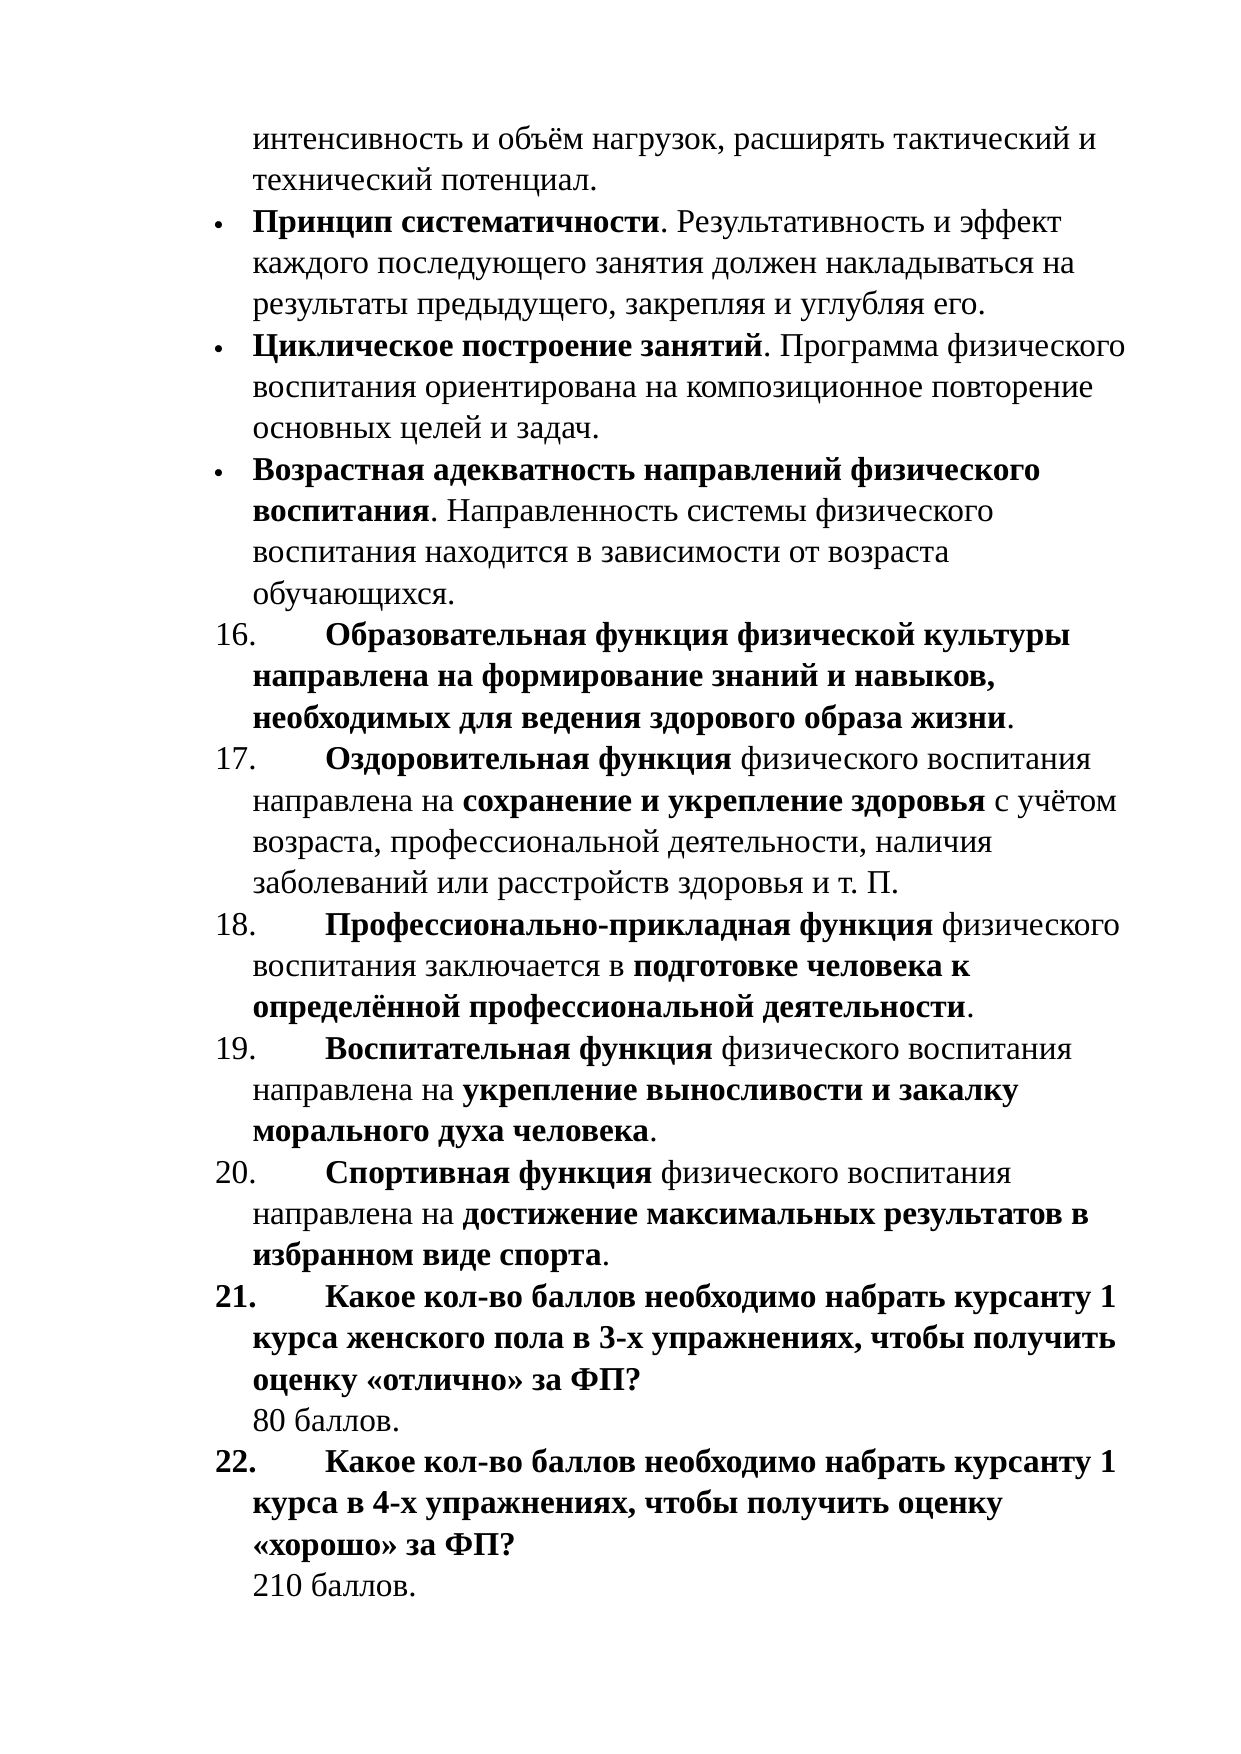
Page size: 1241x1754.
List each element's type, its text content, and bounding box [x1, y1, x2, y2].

list Какое кол-во баллов необходимо набрать курсанту 1 курса в 4-х упражнениях, чтобы получить оценку «хорошо» за ФП? [215, 1441, 1152, 1562]
list Профессионально-прикладная функция физического воспитания заключается в подготовке человека к определённой профессиональной деятельности. [215, 904, 1152, 1025]
list 210 баллов. [252, 1566, 1152, 1604]
list 80 баллов. [252, 1400, 1152, 1438]
list Возрастная адекватность направлений физического воспитания. Направленность системы физического воспитания находится в зависимости от возраста обучающихся. [215, 449, 1152, 611]
list Оздоровительная функция физического воспитания направлена на сохранение и укрепление здоровья с учётом возраста, профессиональной деятельности, наличия заболеваний или расстройств здоровья и т. П. [215, 738, 1152, 901]
list Циклическое построение занятий. Программа физического воспитания ориентирована на композиционное повторение основных целей и задач. [215, 325, 1152, 446]
list Воспитательная функция физического воспитания направлена на укрепление выносливости и закалку морального духа человека. [215, 1028, 1152, 1149]
list Спортивная функция физического воспитания направлена на достижение максимальных результатов в избранном виде спорта. [215, 1152, 1152, 1273]
list Принцип систематичности. Результативность и эффект каждого последующего занятия должен накладываться на результаты предыдущего, закрепляя и углубляя его. [215, 201, 1152, 322]
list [215, 118, 1152, 198]
list Какое кол-во баллов необходимо набрать курсанту 1 курса женского пола в 3-х упражнениях, чтобы получить оценку «отлично» за ФП? [215, 1276, 1152, 1397]
list Образовательная функция физической культуры направлена на формирование знаний и навыков, необходимых для ведения здорового образа жизни. [215, 614, 1152, 735]
